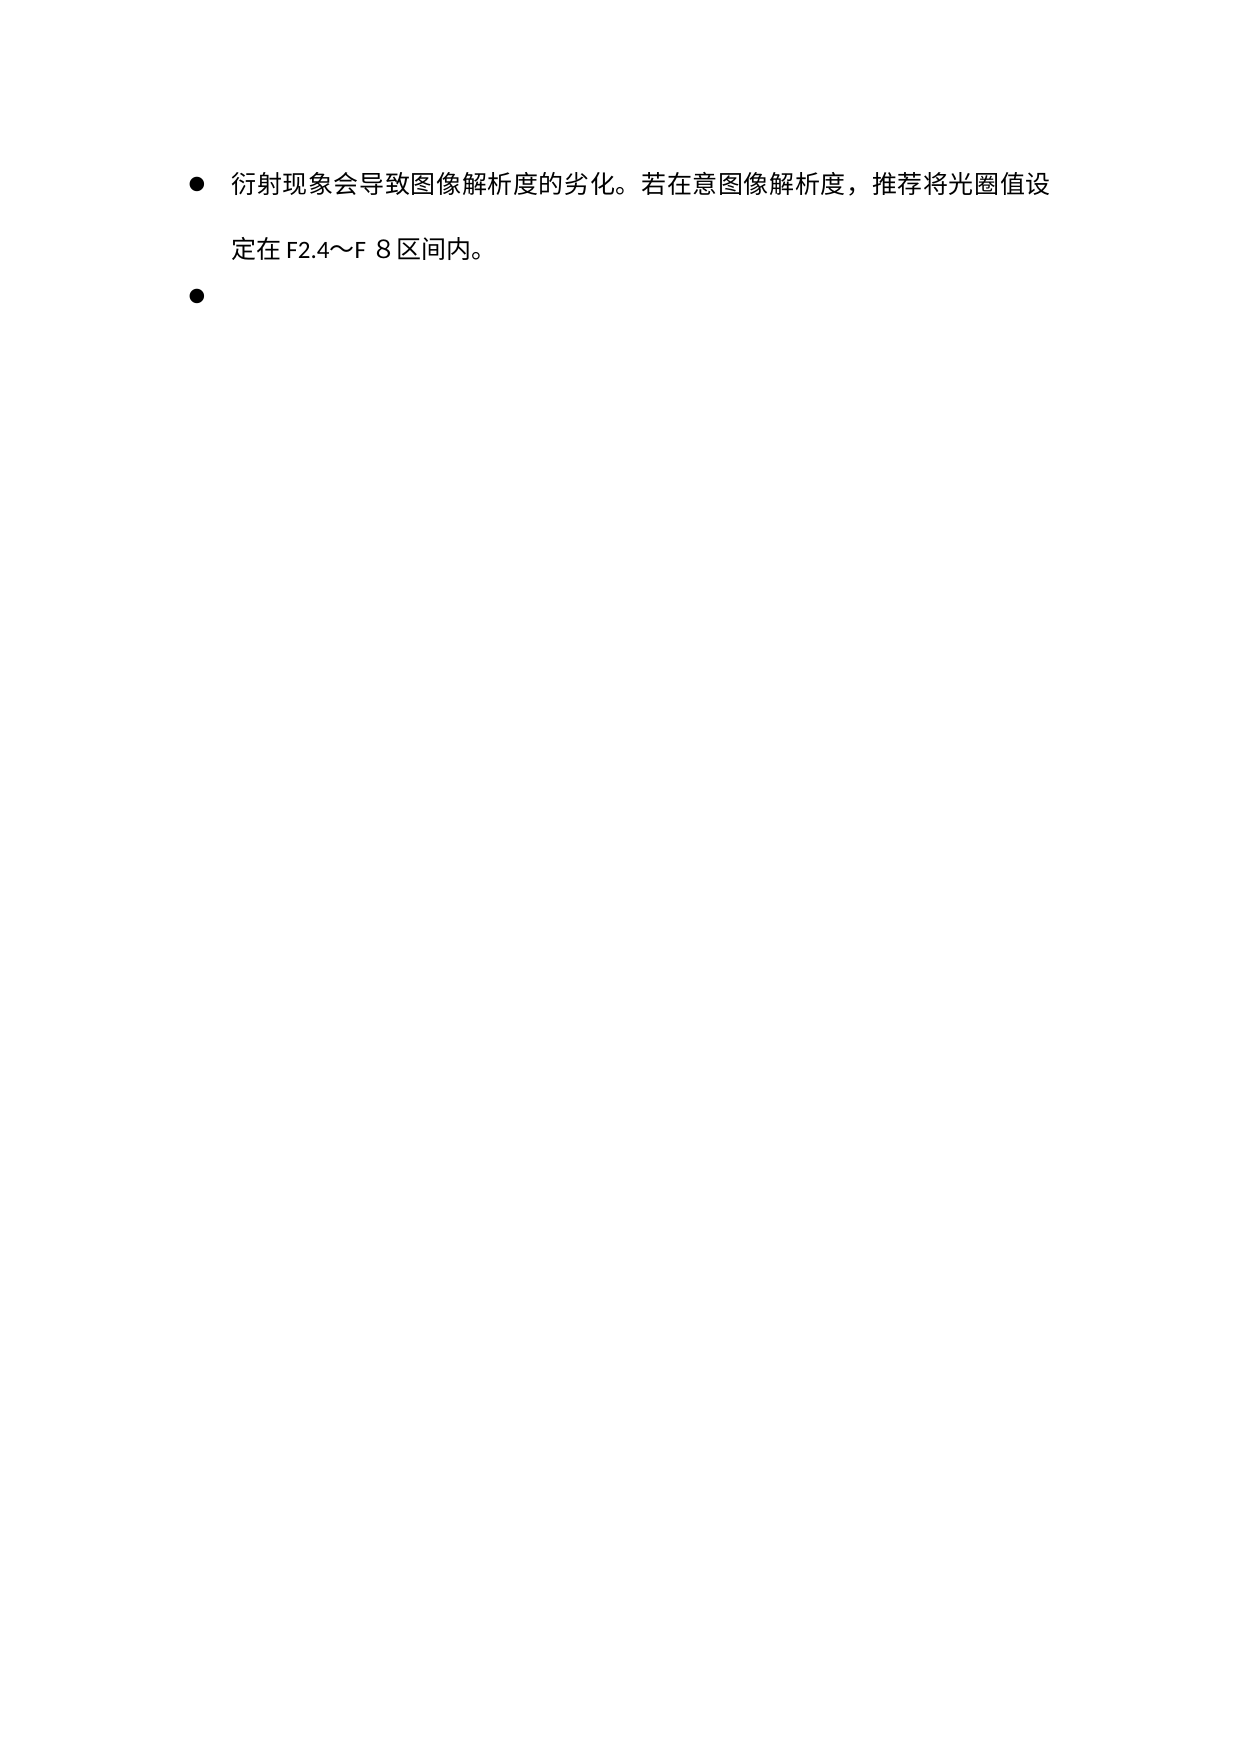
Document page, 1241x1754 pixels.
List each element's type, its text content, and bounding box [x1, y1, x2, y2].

list 衍射现象会导致图像解析度的劣化。若在意图像解析度，推荐将光圈值设定在F2.4～F８区间内。 [187, 150, 1053, 280]
